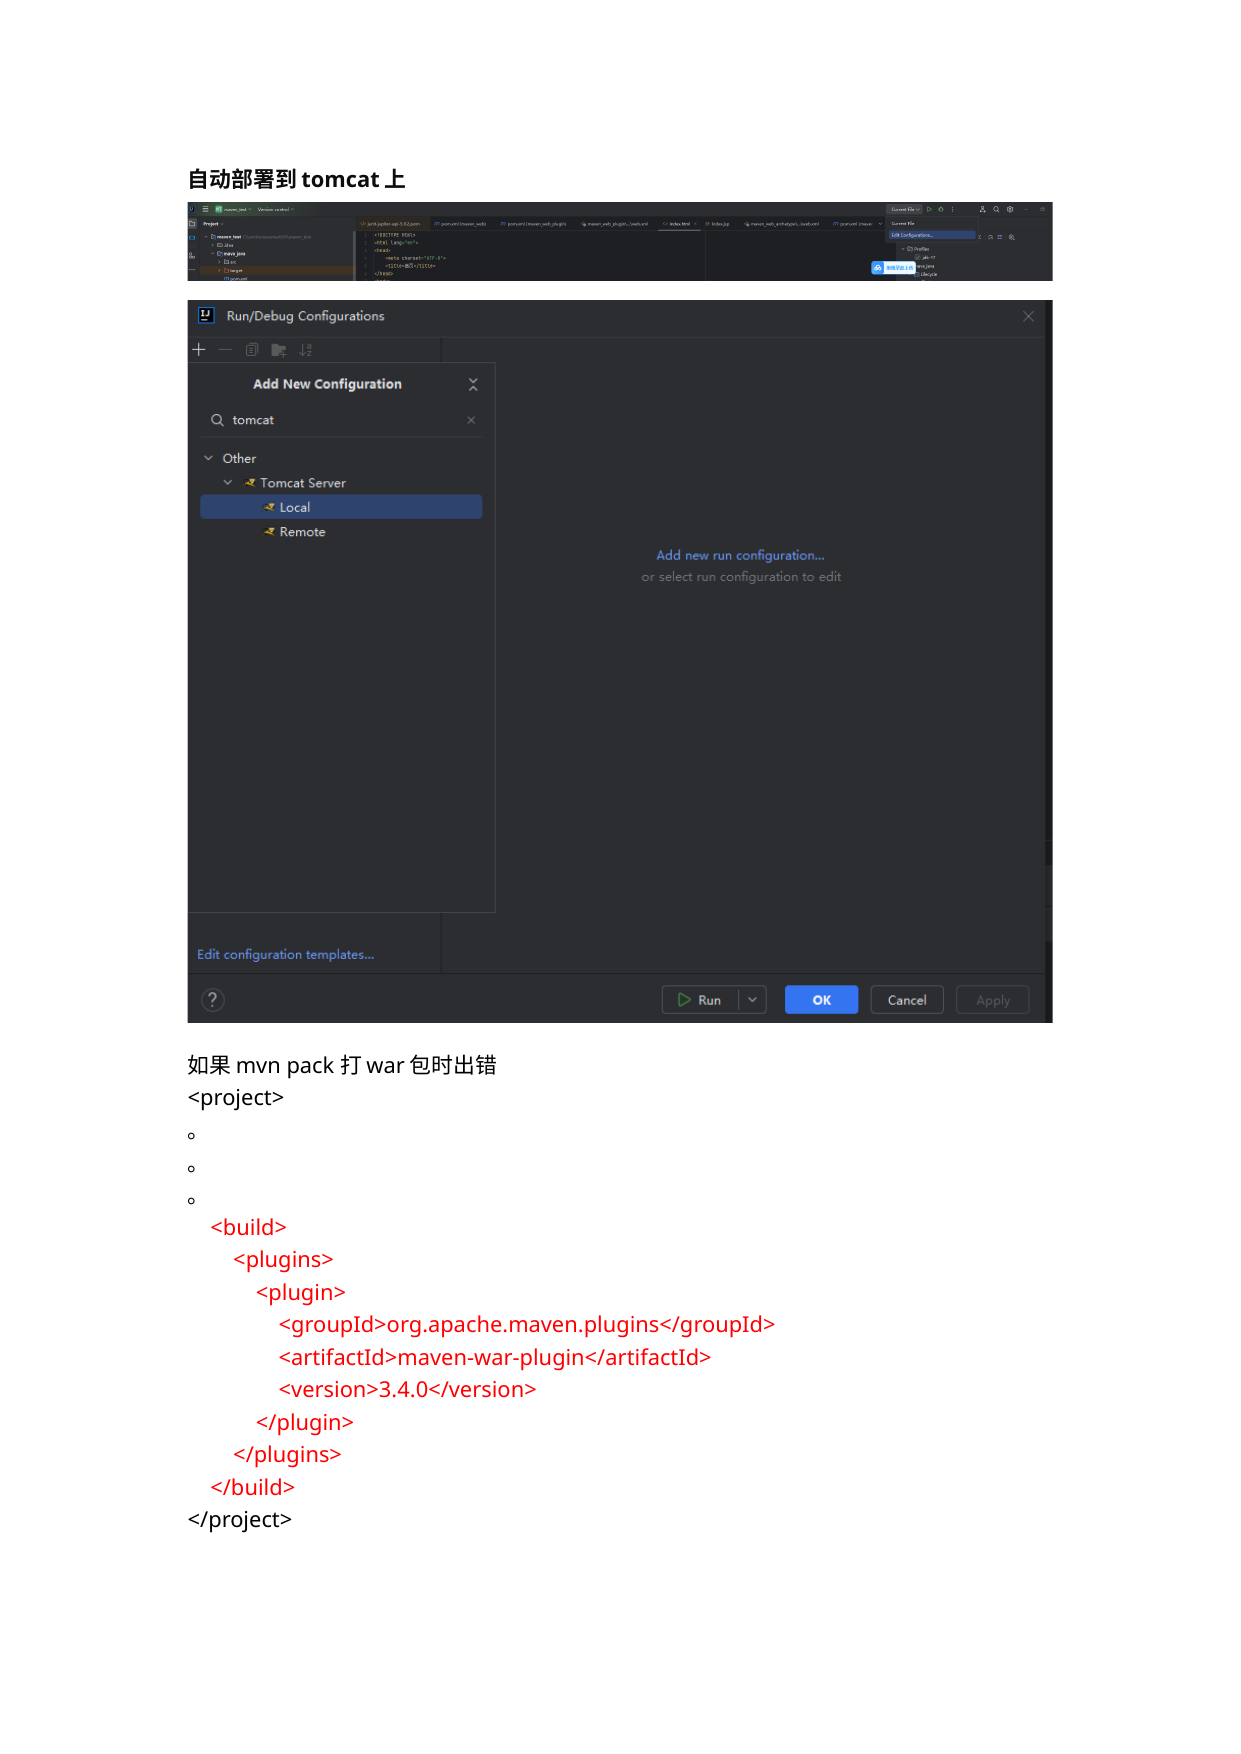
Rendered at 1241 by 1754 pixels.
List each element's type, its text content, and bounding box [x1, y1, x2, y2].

subtitle 自动部署到tomcat上 [187, 162, 1053, 194]
picture [187, 202, 1053, 281]
text 。 [187, 1145, 1053, 1178]
text <project> [187, 1080, 1053, 1113]
text 。 [187, 1178, 1053, 1210]
text 如果mvn pack 打war包时出错 [187, 1048, 1053, 1080]
text <build> <plugins> <plugin> <groupId>org.apache.maven.plugins</groupId> <artifactId>maven-war-plugin</artifactId> <version>3.4.0</version> </plugin> </plugins> </build> </project> [187, 1210, 1053, 1535]
picture [187, 300, 1053, 1023]
text 。 [187, 1113, 1053, 1145]
